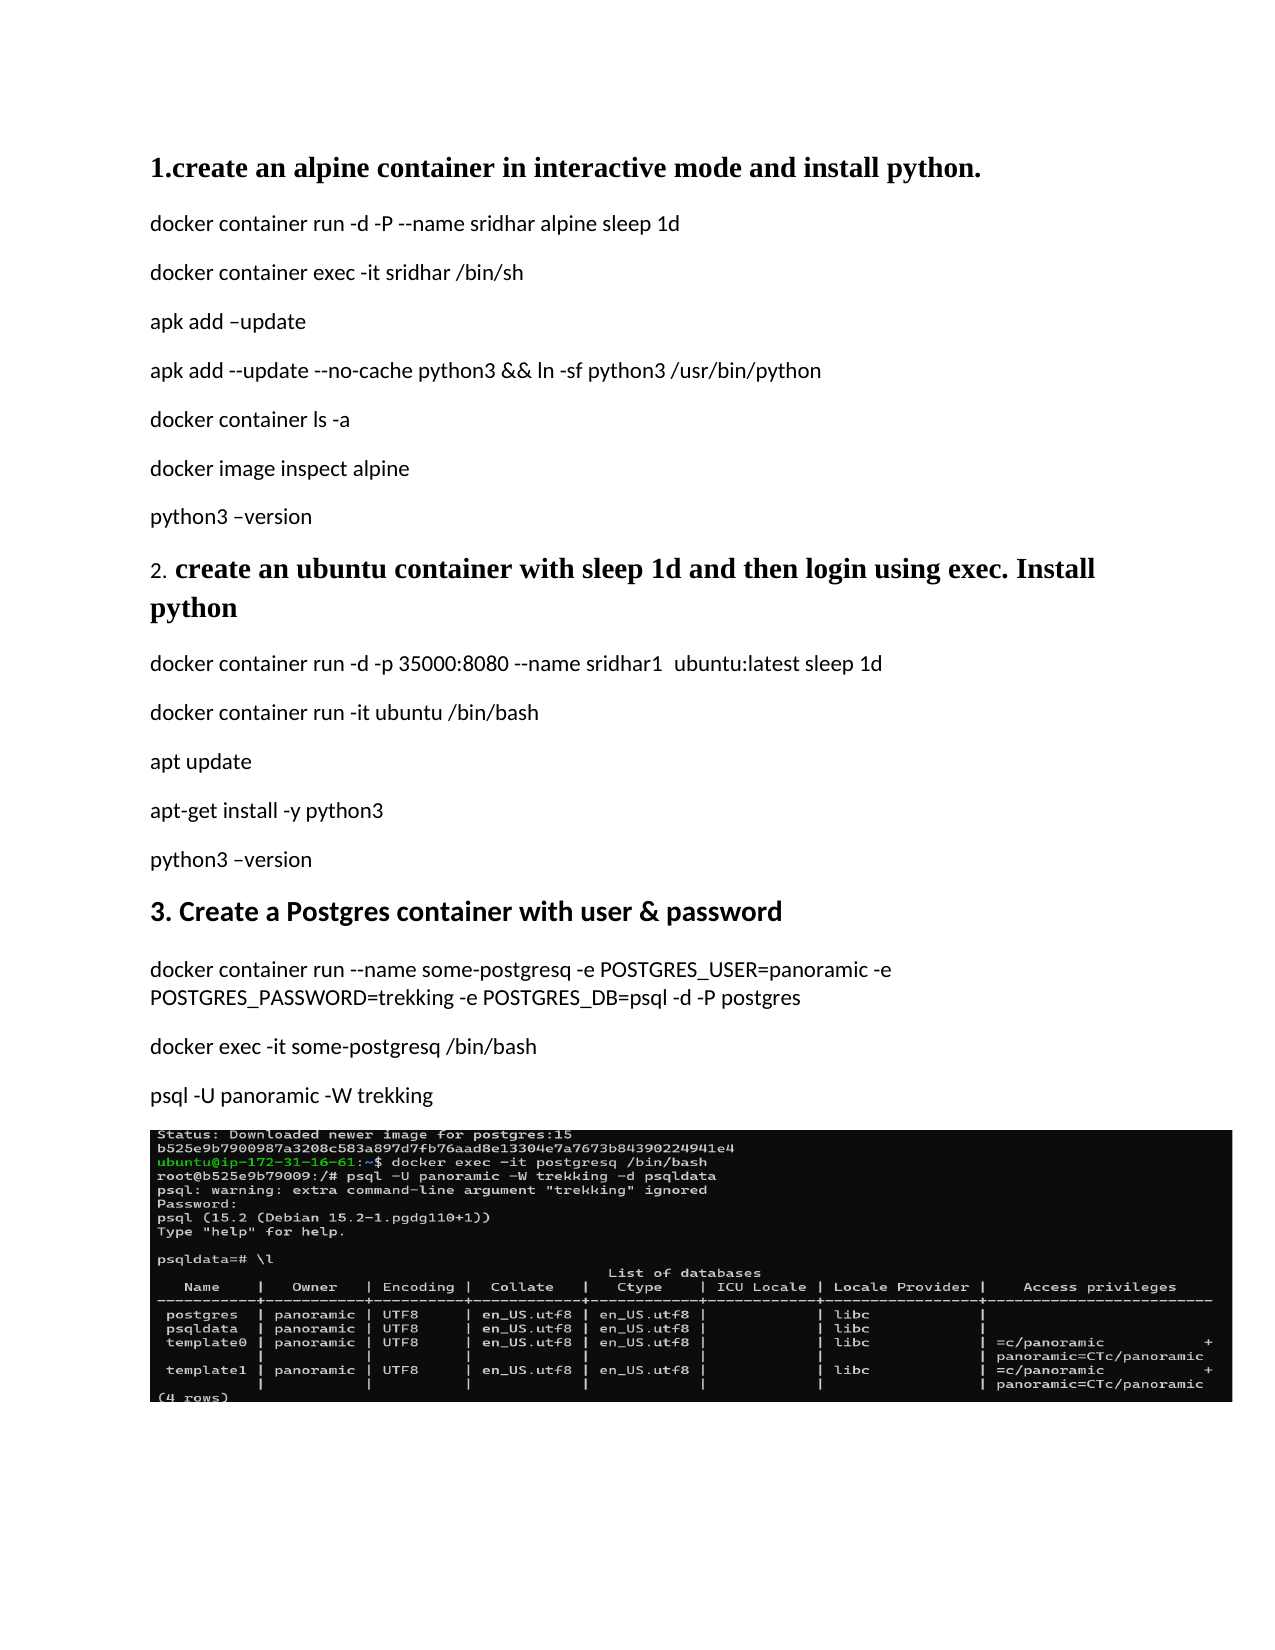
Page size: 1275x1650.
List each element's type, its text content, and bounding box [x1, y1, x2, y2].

text docker image inspect alpine [150, 454, 1125, 482]
text python3 –version [150, 502, 1125, 531]
text psql -U panoramic -W trekking [150, 1081, 1125, 1109]
text docker container ls -a [150, 405, 1125, 433]
text docker container run -it ubuntu /bin/bash [150, 698, 1125, 726]
text 2. create an ubuntu container with sleep 1d and then login using exec. Install python [150, 551, 1125, 623]
picture [150, 1130, 1233, 1402]
text docker container run -d -p 35000:8080 --name sridhar1 ubuntu:latest sleep 1d [150, 649, 1125, 677]
text apt update [150, 747, 1125, 775]
text apt-get install -y python3 [150, 796, 1125, 824]
text apk add –update [150, 307, 1125, 335]
text 1.create an alpine container in interactive mode and install python. [150, 150, 1125, 183]
text docker container run --name some-postgresq -e POSTGRES_USER=panoramic -e POSTGRES_PASSWORD=trekking -e POSTGRES_DB=psql -d -P postgres [150, 955, 1125, 1011]
text python3 –version [150, 845, 1125, 873]
text 3. Create a Postgres container with user & password [150, 893, 1125, 929]
text docker container exec -it sridhar /bin/sh [150, 258, 1125, 286]
text docker container run -d -P --name sridhar alpine sleep 1d [150, 209, 1125, 237]
text apk add --update --no-cache python3 && ln -sf python3 /usr/bin/python [150, 356, 1125, 384]
text docker exec -it some-postgresq /bin/bash [150, 1032, 1125, 1060]
